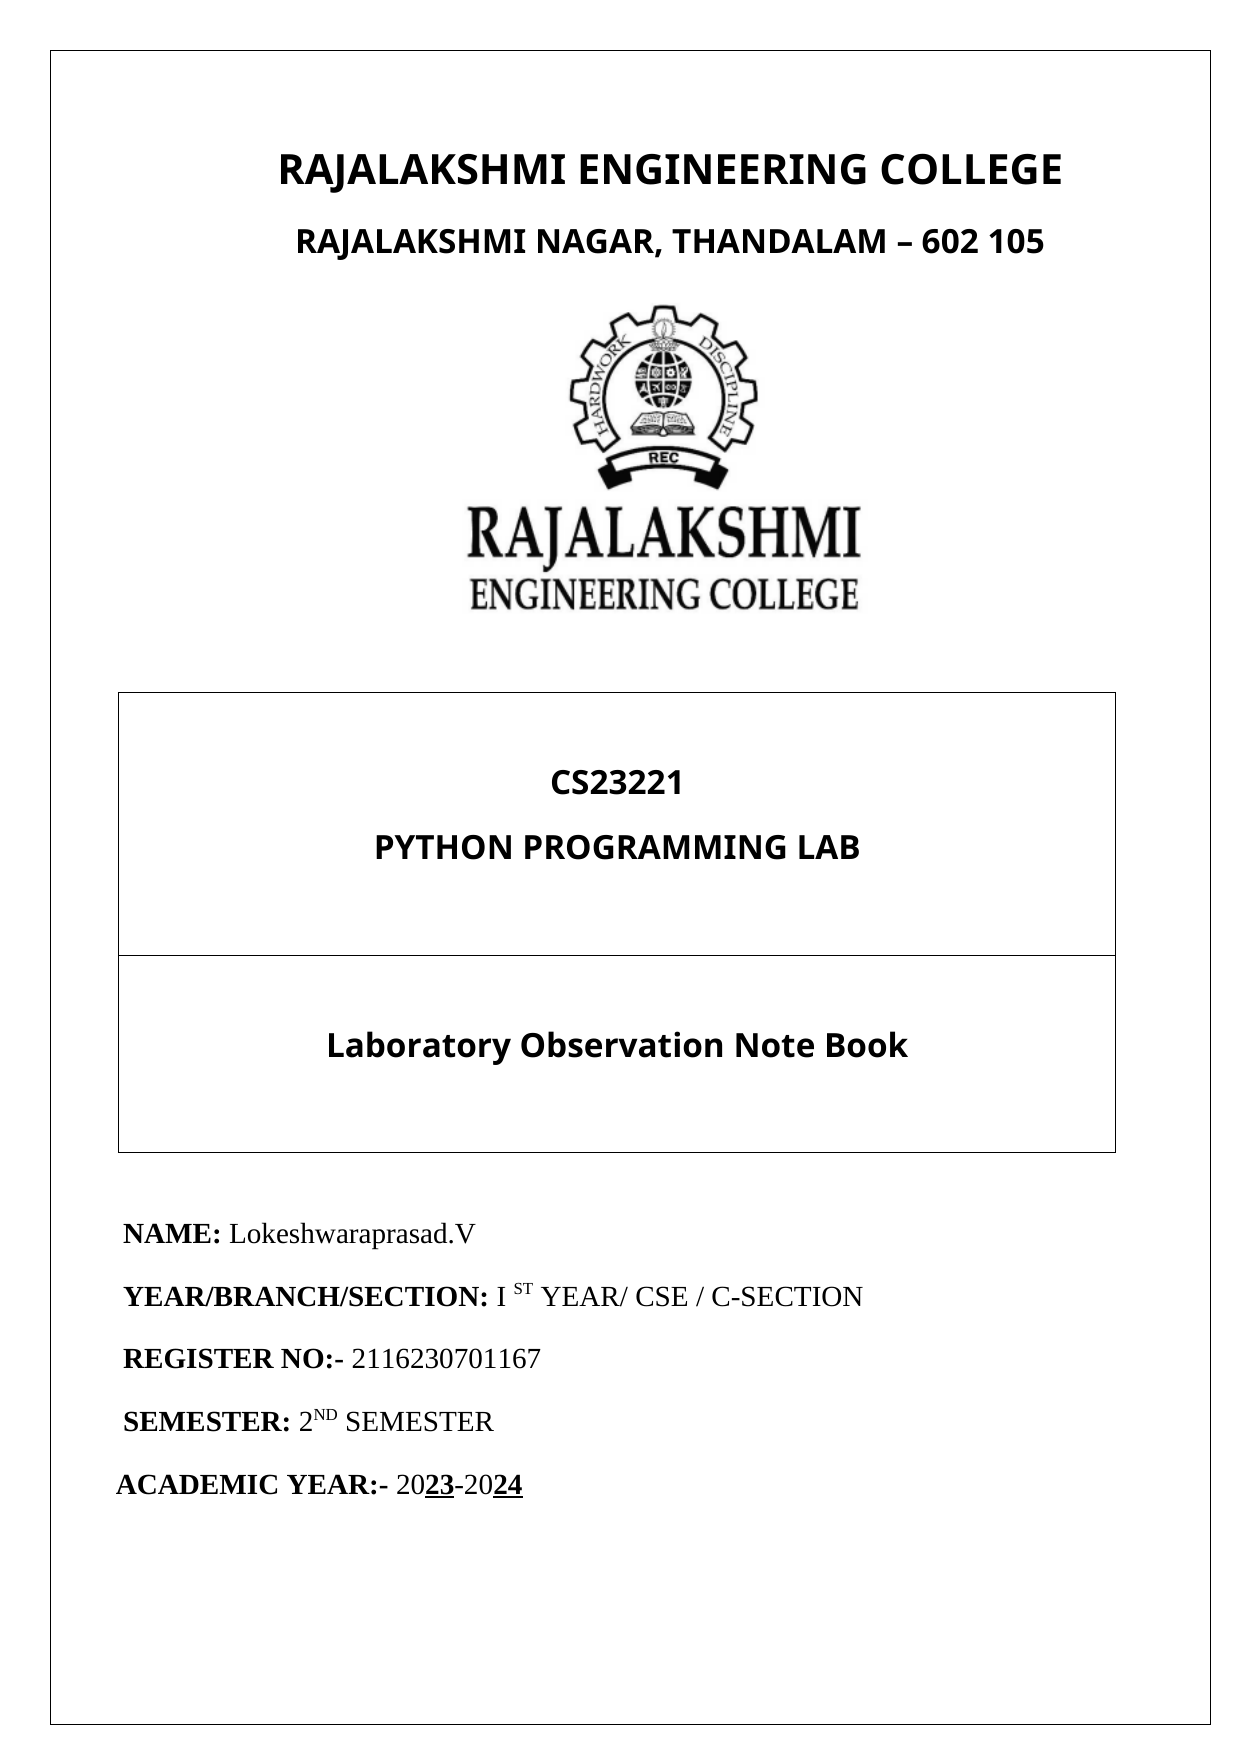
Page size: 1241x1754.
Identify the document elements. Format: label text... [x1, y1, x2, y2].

picture [427, 283, 913, 623]
subtitle NAME: Lokeshwaraprasad.V [101, 1216, 1210, 1250]
text RAJALAKSHMI NAGAR, THANDALAM – 602 105 [129, 217, 1210, 263]
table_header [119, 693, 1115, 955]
subtitle SEMESTER: 2ND SEMESTER [101, 1404, 1210, 1438]
subtitle REGISTER NO:- 2116230701167 [101, 1342, 1210, 1375]
subtitle ACADEMIC YEAR:- 2023-2024 [101, 1467, 1210, 1501]
text RAJALAKSHMI ENGINEERING COLLEGE [129, 139, 1210, 196]
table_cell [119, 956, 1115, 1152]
subtitle YEAR/BRANCH/SECTION: I ST YEAR/ CSE / C-SECTION [101, 1279, 1210, 1312]
